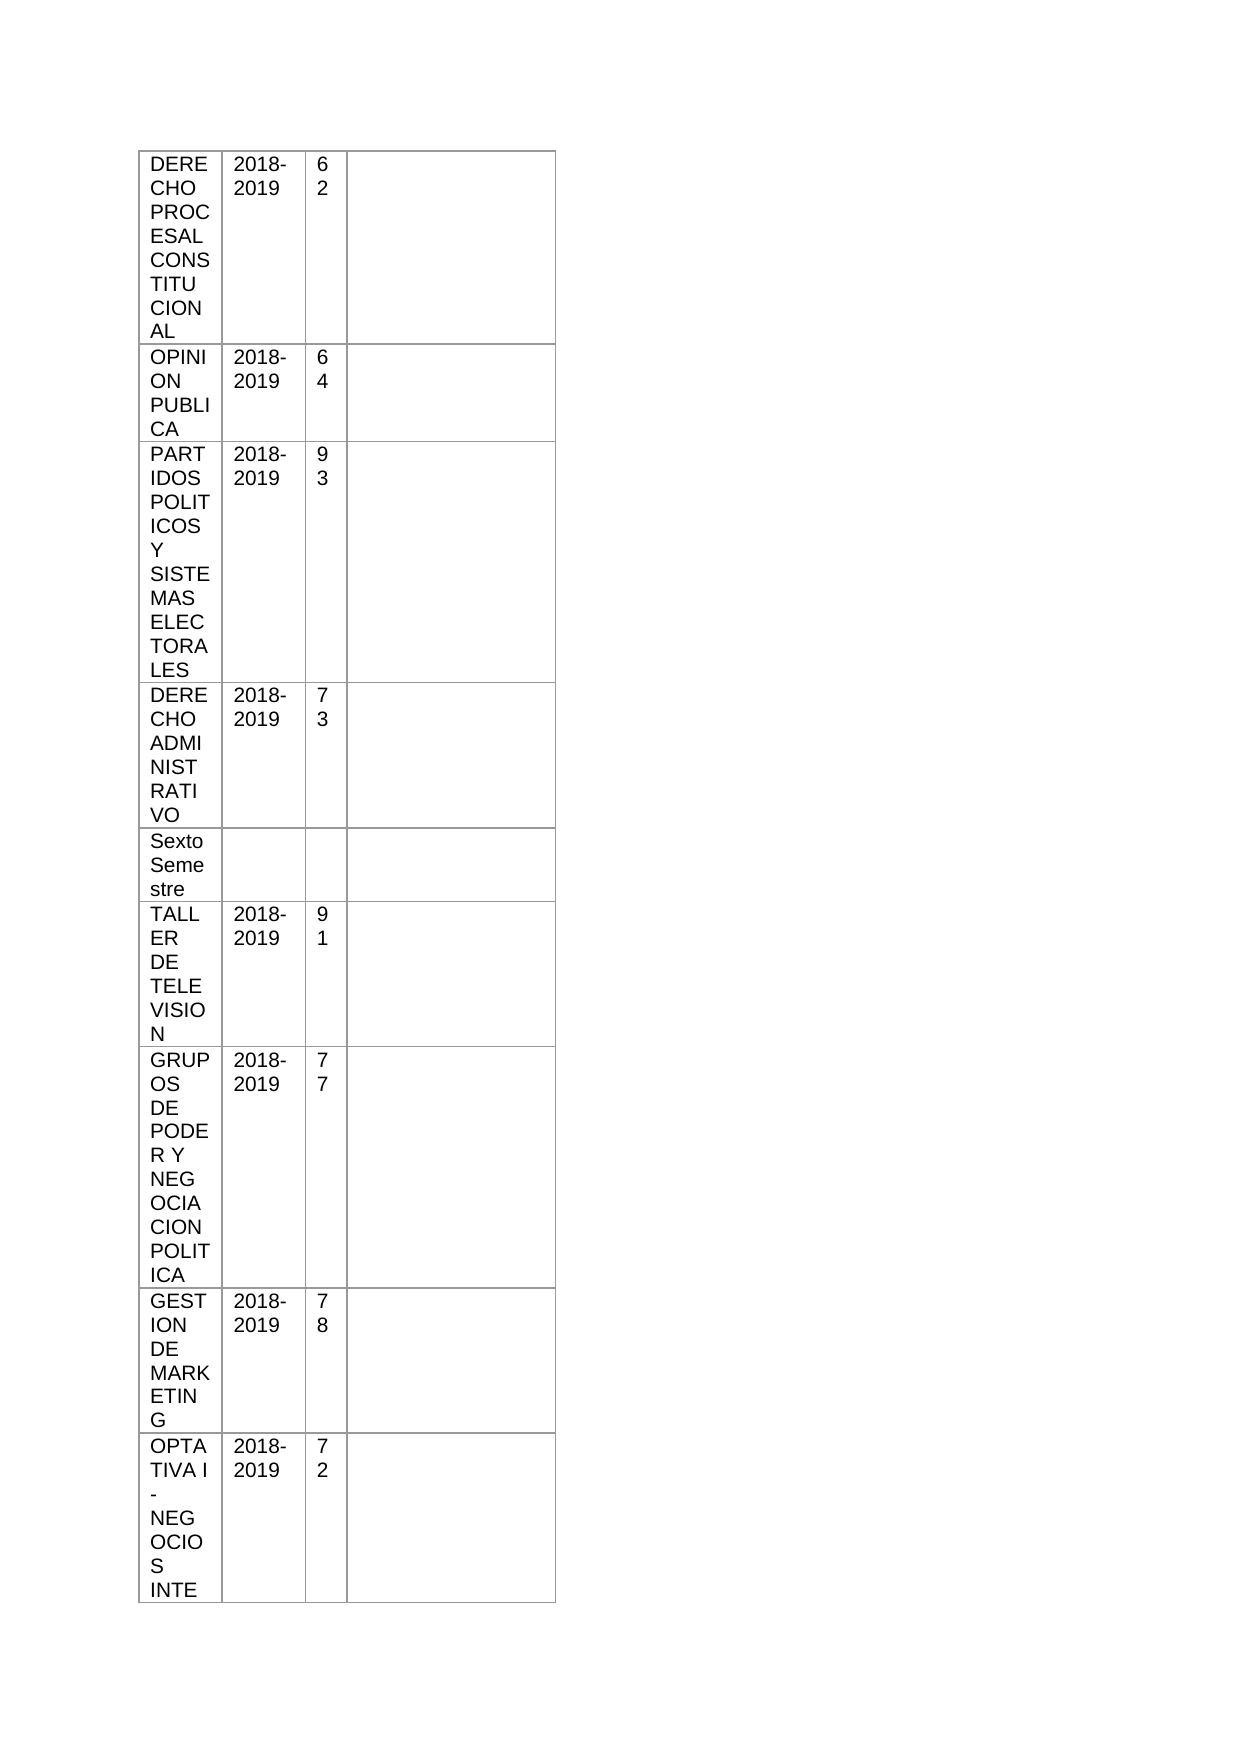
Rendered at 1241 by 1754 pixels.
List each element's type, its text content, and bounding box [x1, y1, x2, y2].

table_cell [348, 683, 555, 827]
table_cell PARTIDOS POLITICOS Y SISTEMAS ELECTORALES [140, 442, 221, 682]
table_cell [348, 902, 555, 1046]
table_cell 64 [306, 345, 346, 441]
table_cell 73 [306, 683, 346, 827]
table_cell GRUPOS DE PODER Y NEGOCIACION POLITICA [140, 1047, 221, 1287]
table_cell [348, 442, 555, 682]
table_cell [306, 829, 346, 901]
table_cell DERECHO ADMINISTRATIVO [140, 683, 221, 827]
table_cell 62 [306, 152, 346, 343]
table_cell GESTION DE MARKETING [140, 1289, 221, 1432]
table_cell 72 [306, 1434, 346, 1602]
table_cell 77 [306, 1047, 346, 1287]
table_cell [348, 152, 555, 343]
table_cell Sexto Semestre [140, 829, 221, 901]
table_cell DERECHO PROCESAL CONSTITUCIONAL [140, 152, 221, 343]
table_cell 2018-2019 [223, 345, 305, 441]
table_cell 93 [306, 442, 346, 682]
table_cell 91 [306, 902, 346, 1046]
table_cell 2018-2019 [223, 152, 305, 343]
table_cell [223, 829, 305, 901]
table_cell 2018-2019 [223, 1434, 305, 1602]
table_cell 2018-2019 [223, 683, 305, 827]
table_cell OPINION PUBLICA [140, 345, 221, 441]
table_cell 2018-2019 [223, 1047, 305, 1287]
table_cell 78 [306, 1289, 346, 1432]
table_cell 2018-2019 [223, 442, 305, 682]
table_cell [348, 1434, 555, 1602]
table_cell [348, 829, 555, 901]
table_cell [140, 1434, 221, 1602]
table_cell [348, 345, 555, 441]
table_cell 2018-2019 [223, 1289, 305, 1432]
table_cell [348, 1047, 555, 1287]
table_cell 2018-2019 [223, 902, 305, 1046]
table_cell [348, 1289, 555, 1432]
table_cell TALLER DE TELEVISION [140, 902, 221, 1046]
